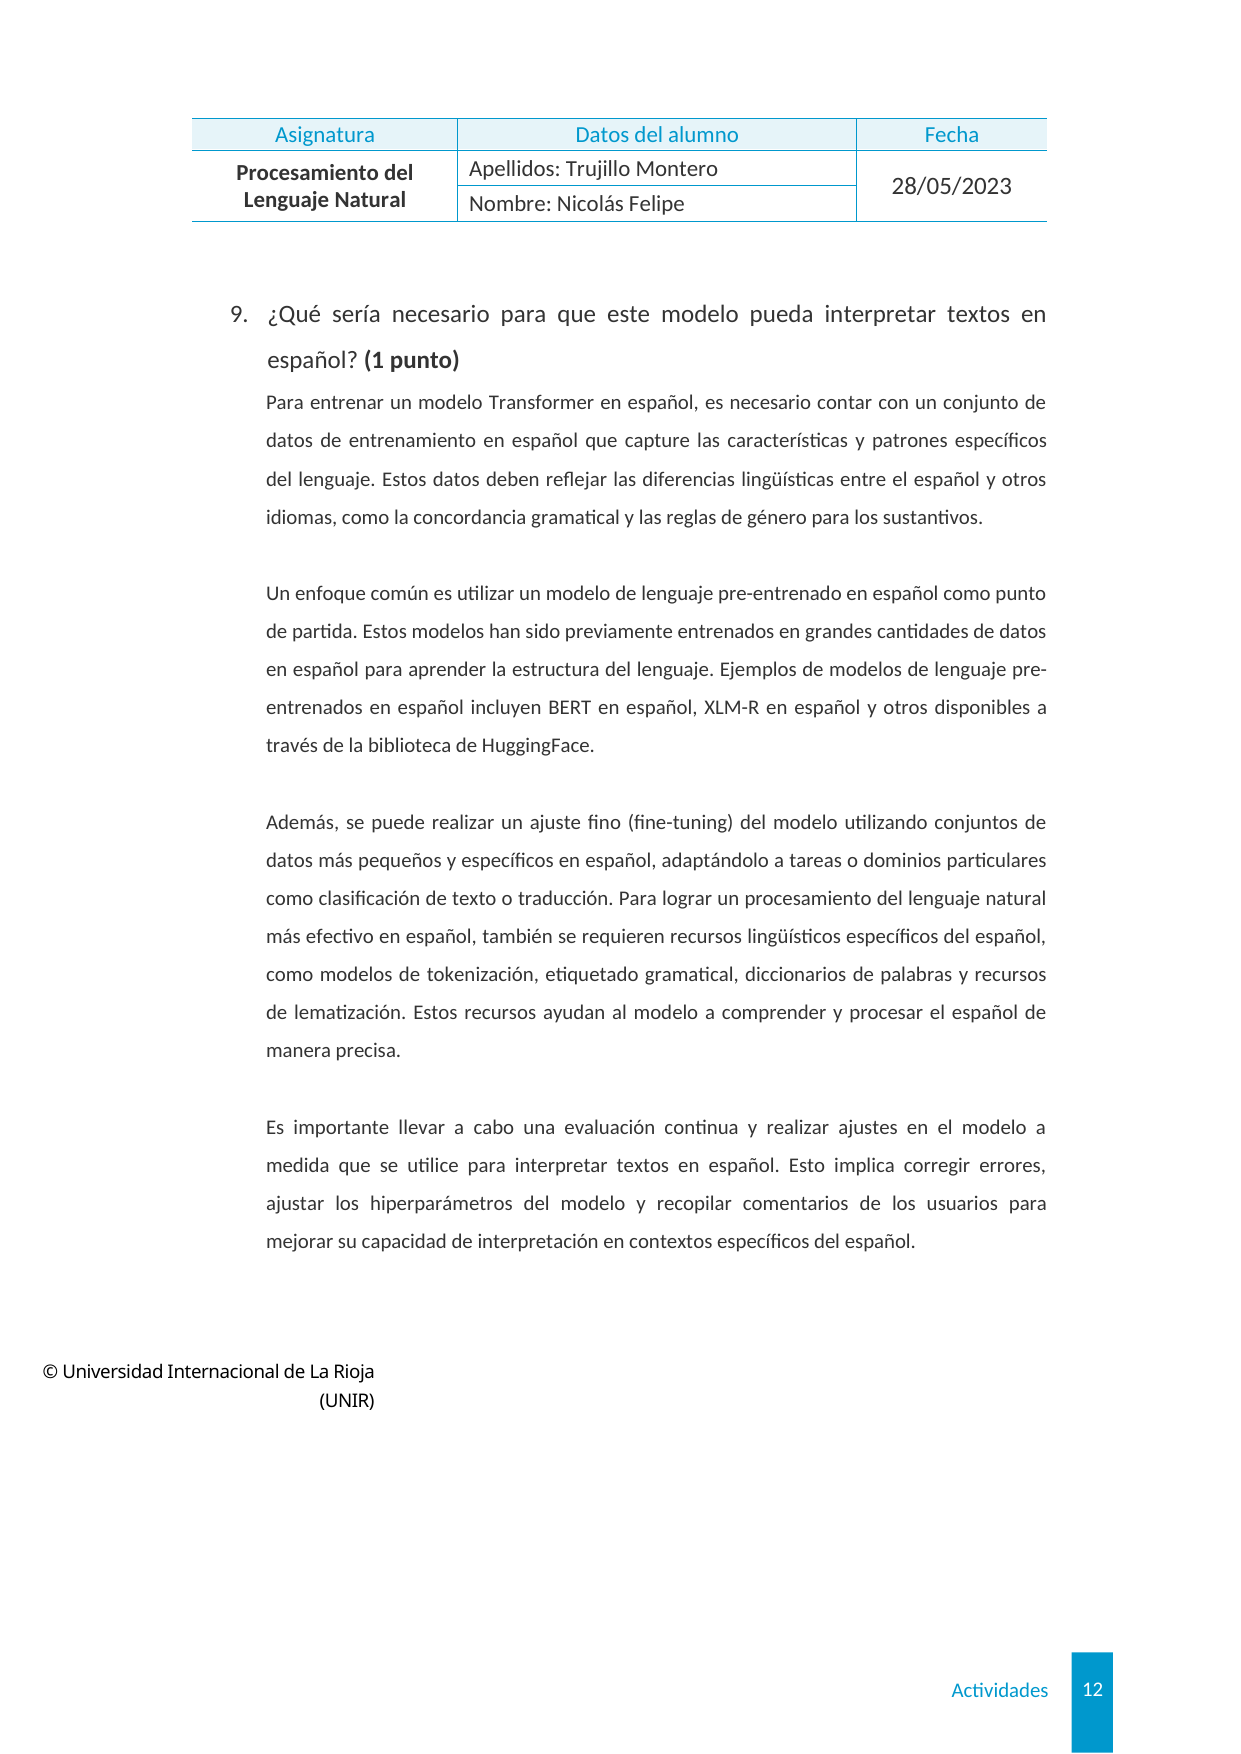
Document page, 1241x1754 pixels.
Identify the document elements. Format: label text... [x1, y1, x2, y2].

text Para entrenar un modelo Transformer en español, es necesario contar con un conjunto de datos de entrenamiento en español que capture las características y patrones específicos del lenguaje. Estos datos deben reflejar las diferencias lingüísticas entre el español y otros idiomas, como la concordancia gramatical y las reglas de género para los sustantivos. [266, 389, 1048, 529]
text Además, se puede realizar un ajuste fino (fine-tuning) del modelo utilizando conjuntos de datos más pequeños y específicos en español, adaptándolo a tareas o dominios particulares como clasificación de texto o traducción. Para lograr un procesamiento del lenguaje natural más efectivo en español, también se requieren recursos lingüísticos específicos del español, como modelos de tokenización, etiquetado gramatical, diccionarios de palabras y recursos de lematización. Estos recursos ayudan al modelo a comprender y procesar el español de manera precisa. [266, 809, 1048, 1063]
list ¿Qué sería necesario para que este modelo pueda interpretar textos en español? (1 punto) [229, 298, 1048, 374]
text Es importante llevar a cabo una evaluación continua y realizar ajustes en el modelo a medida que se utilice para interpretar textos en español. Esto implica corregir errores, ajustar los hiperparámetros del modelo y recopilar comentarios de los usuarios para mejorar su capacidad de interpretación en contextos específicos del español. [266, 1114, 1048, 1254]
text Un enfoque común es utilizar un modelo de lenguaje pre-entrenado en español como punto de partida. Estos modelos han sido previamente entrenados en grandes cantidades de datos en español para aprender la estructura del lenguaje. Ejemplos de modelos de lenguaje pre-entrenados en español incluyen BERT en español, XLM-R en español y otros disponibles a través de la biblioteca de HuggingFace. [266, 580, 1048, 758]
